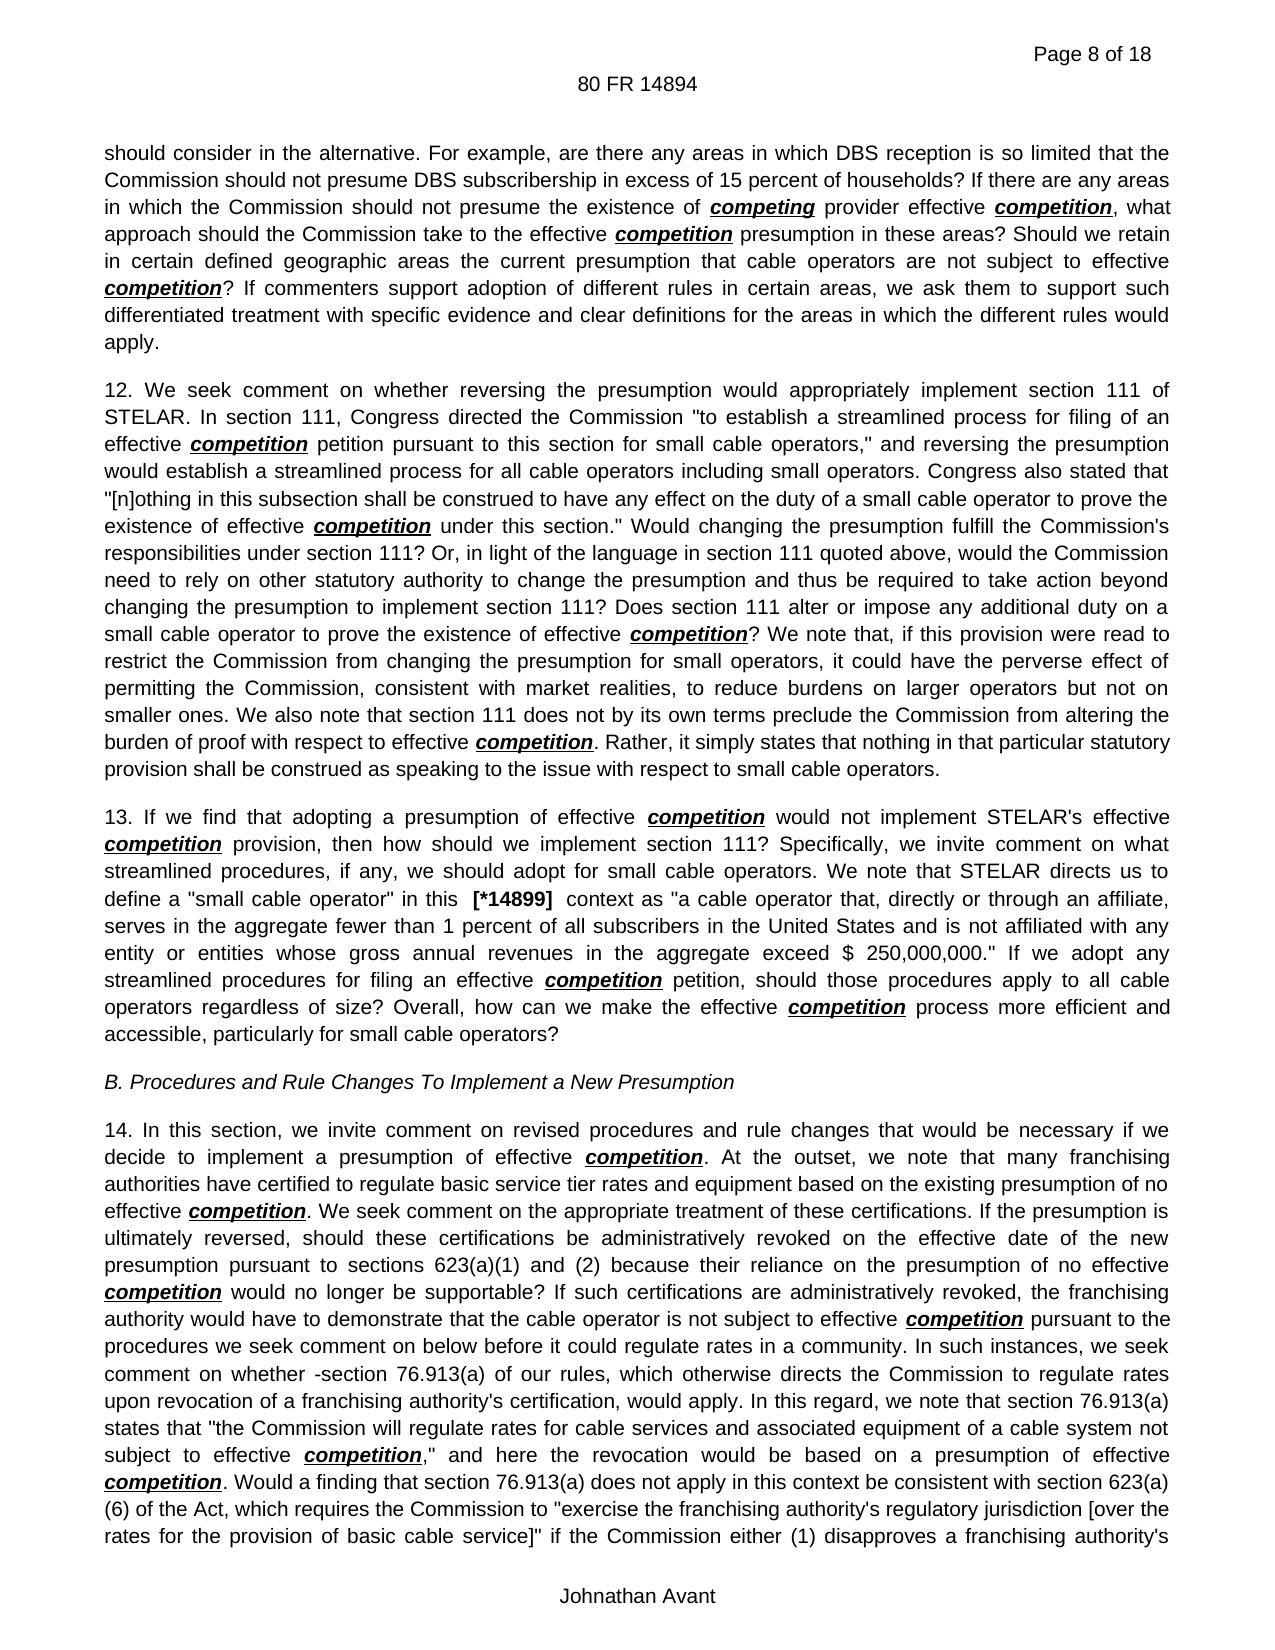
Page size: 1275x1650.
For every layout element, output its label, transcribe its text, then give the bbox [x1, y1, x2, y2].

text 13. If we find that adopting a presumption of effective competition would not implement STELAR's effective competition provision, then how should we implement section 111? Specifically, we invite comment on what streamlined procedures, if any, we should adopt for small cable operators. We note that STELAR directs us to define a "small cable operator" in this [*14899] context as "a cable operator that, directly or through an affiliate, serves in the aggregate fewer than 1 percent of all subscribers in the United States and is not affiliated with any entity or entities whose gross annual revenues in the aggregate exceed $ 250,000,000." If we adopt any streamlined procedures for filing an effective competition petition, should those procedures apply to all cable operators regardless of size? Overall, how can we make the effective competition process more efficient and accessible, particularly for small cable operators? [104, 802, 1171, 1046]
text 12. We seek comment on whether reversing the presumption would appropriately implement section 111 of STELAR. In section 111, Congress directed the Commission "to establish a streamlined process for filing of an effective competition petition pursuant to this section for small cable operators," and reversing the presumption would establish a streamlined process for all cable operators including small operators. Congress also stated that "[n]othing in this subsection shall be construed to have any effect on the duty of a small cable operator to prove the existence of effective competition under this section." Would changing the presumption fulfill the Commission's responsibilities under section 111? Or, in light of the language in section 111 quoted above, would the Commission need to rely on other statutory authority to change the presumption and thus be required to take action beyond changing the presumption to implement section 111? Does section 111 alter or impose any additional duty on a small cable operator to prove the existence of effective competition? We note that, if this provision were read to restrict the Commission from changing the presumption for small operators, it could have the perverse effect of permitting the Commission, consistent with market realities, to reduce burdens on larger operators but not on smaller ones. We also note that section 111 does not by its own terms preclude the Commission from altering the burden of proof with respect to effective competition. Rather, it simply states that nothing in that particular statutory provision shall be construed as speaking to the issue with respect to small cable operators. [104, 375, 1171, 781]
text B. Procedures and Rule Changes To Implement a New Presumption [104, 1067, 1171, 1094]
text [104, 1114, 1171, 1548]
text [104, 137, 1171, 354]
